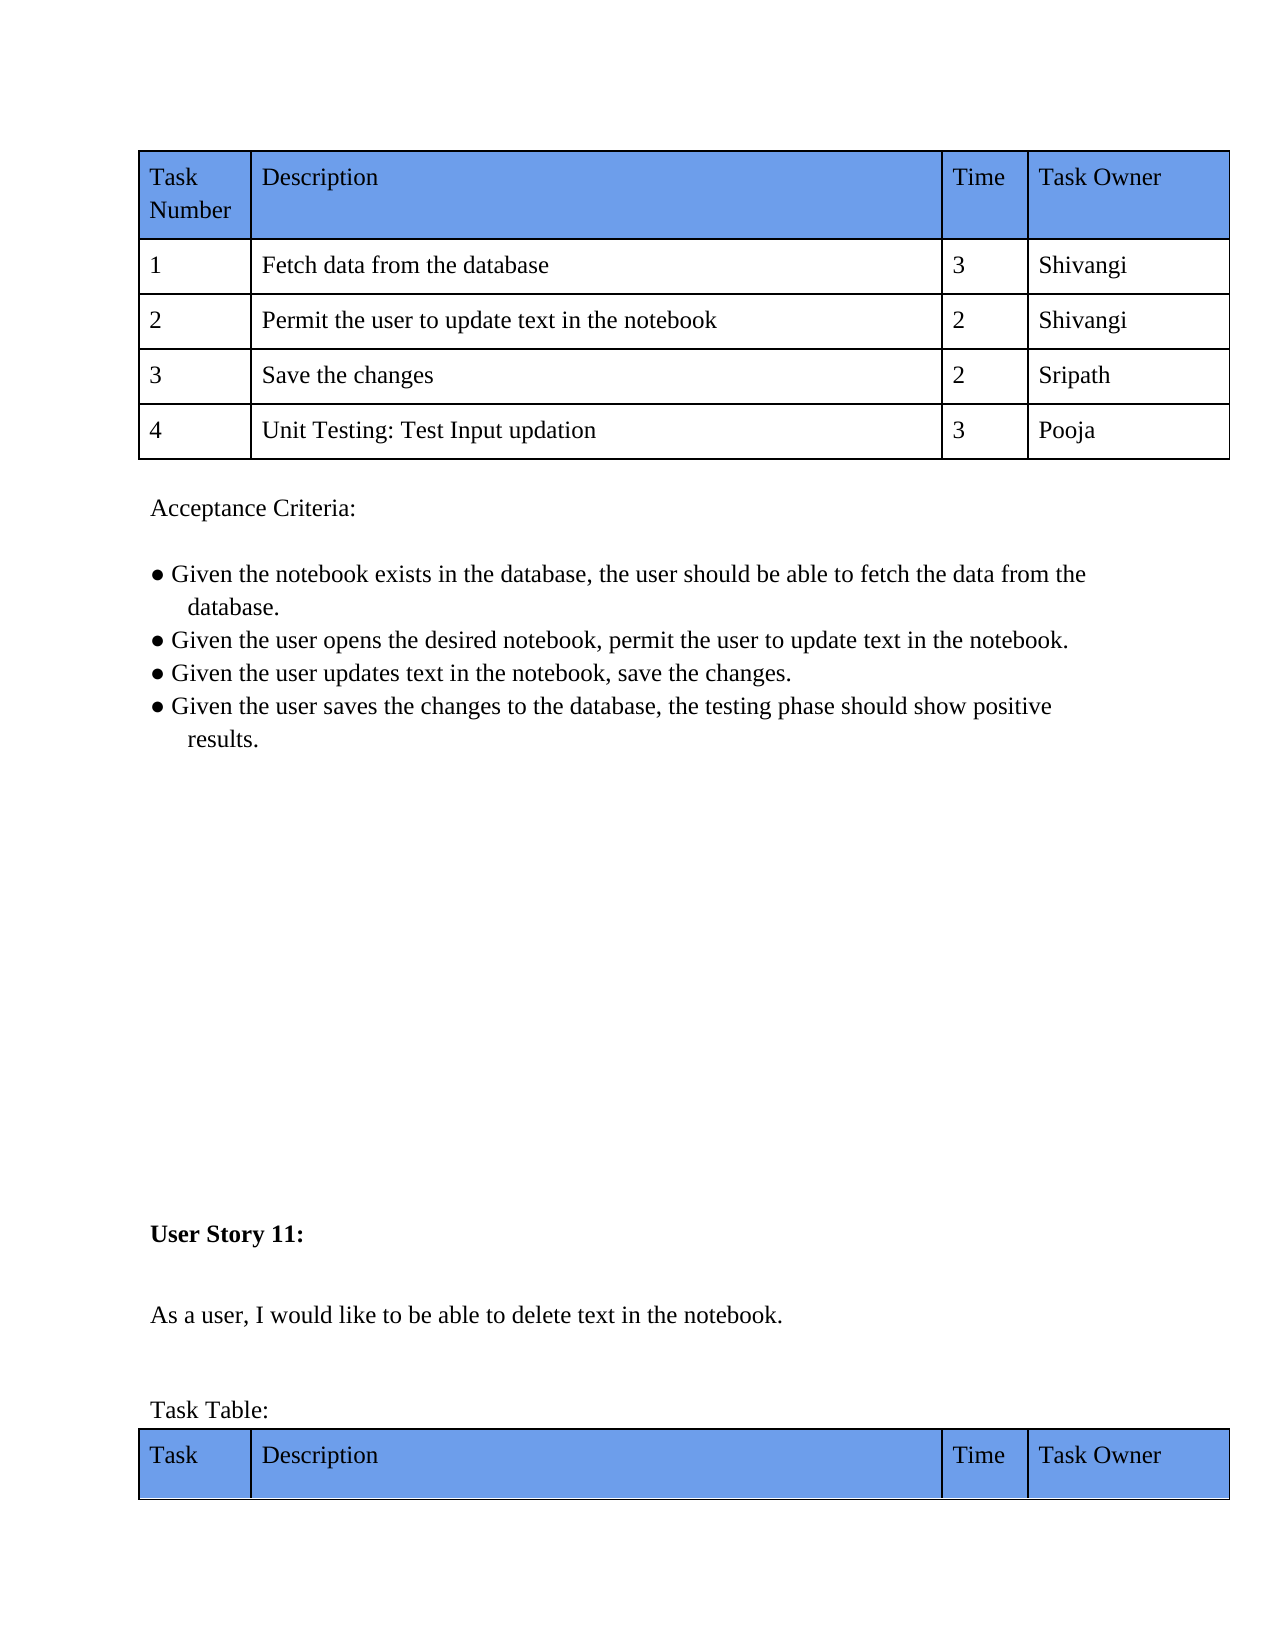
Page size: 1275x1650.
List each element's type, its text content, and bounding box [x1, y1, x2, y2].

text User​ ​Story​ ​11: [150, 1219, 1125, 1248]
table_cell 2 [943, 295, 1027, 348]
table_cell 3 [943, 240, 1027, 293]
table_cell Unit Testing: Test Input updation [252, 405, 941, 458]
table_header Description [252, 152, 941, 238]
table_cell Sripath [1029, 350, 1229, 403]
table_cell Fetch data from the database [252, 240, 941, 293]
table_cell 3 [943, 405, 1027, 458]
list ● Given the user saves the changes to the database, the testing phase should show positive results. [150, 691, 1125, 752]
table_header Time [943, 1430, 1027, 1498]
list ● Given the notebook exists in the database, the user should be able to fetch the data from the database. [150, 559, 1125, 620]
table_cell 4 [140, 405, 250, 458]
table_cell Pooja [1029, 405, 1229, 458]
table_header Task​ ​Owner [1029, 1430, 1229, 1498]
list ● Given the user updates text in the notebook, save the changes. [150, 658, 1125, 686]
table_cell Shivangi [1029, 240, 1229, 293]
table_cell Save the changes [252, 350, 941, 403]
table_cell 3 [140, 350, 250, 403]
table_header Description [252, 1430, 941, 1498]
text Task​ ​Table: [150, 1395, 1125, 1424]
table_cell 2 [943, 350, 1027, 403]
table_cell Permit the user to update text in the notebook [252, 295, 941, 348]
text As a user, I would like to be able to delete text in the notebook. [150, 1300, 1125, 1328]
list ● Given the user opens the desired notebook, permit the user to update text in the notebook. [150, 625, 1125, 653]
table_header Time [943, 152, 1027, 238]
table_cell 2 [140, 295, 250, 348]
table_cell Shivangi [1029, 295, 1229, 348]
table_header Task​ ​Number [140, 152, 250, 238]
table_header Task​ ​Number [140, 1430, 250, 1498]
table_header Task​ ​Owner [1029, 152, 1229, 238]
text Acceptance​ ​Criteria: [150, 493, 1125, 521]
table_cell 1 [140, 240, 250, 293]
